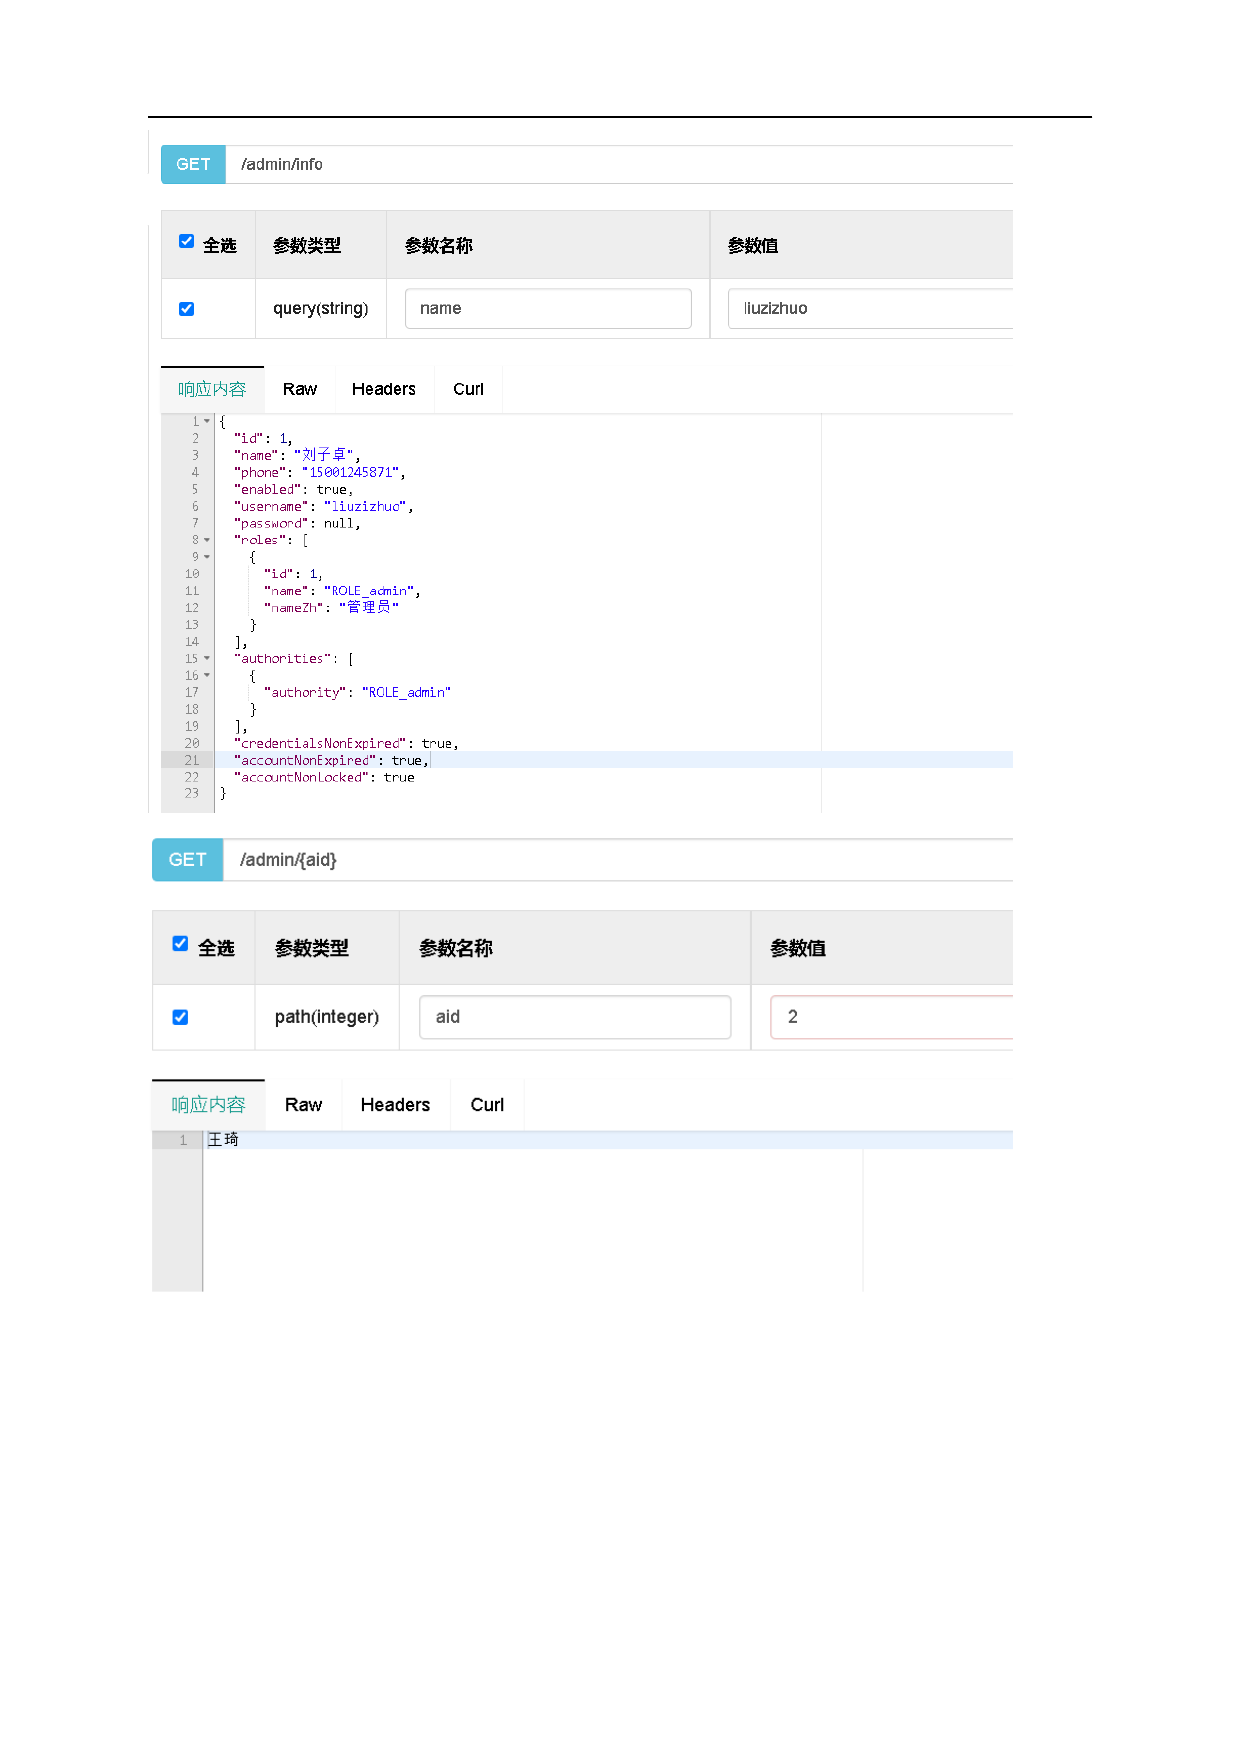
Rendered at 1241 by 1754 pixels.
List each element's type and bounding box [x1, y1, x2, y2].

picture [147, 826, 1013, 1305]
picture [147, 130, 1013, 813]
